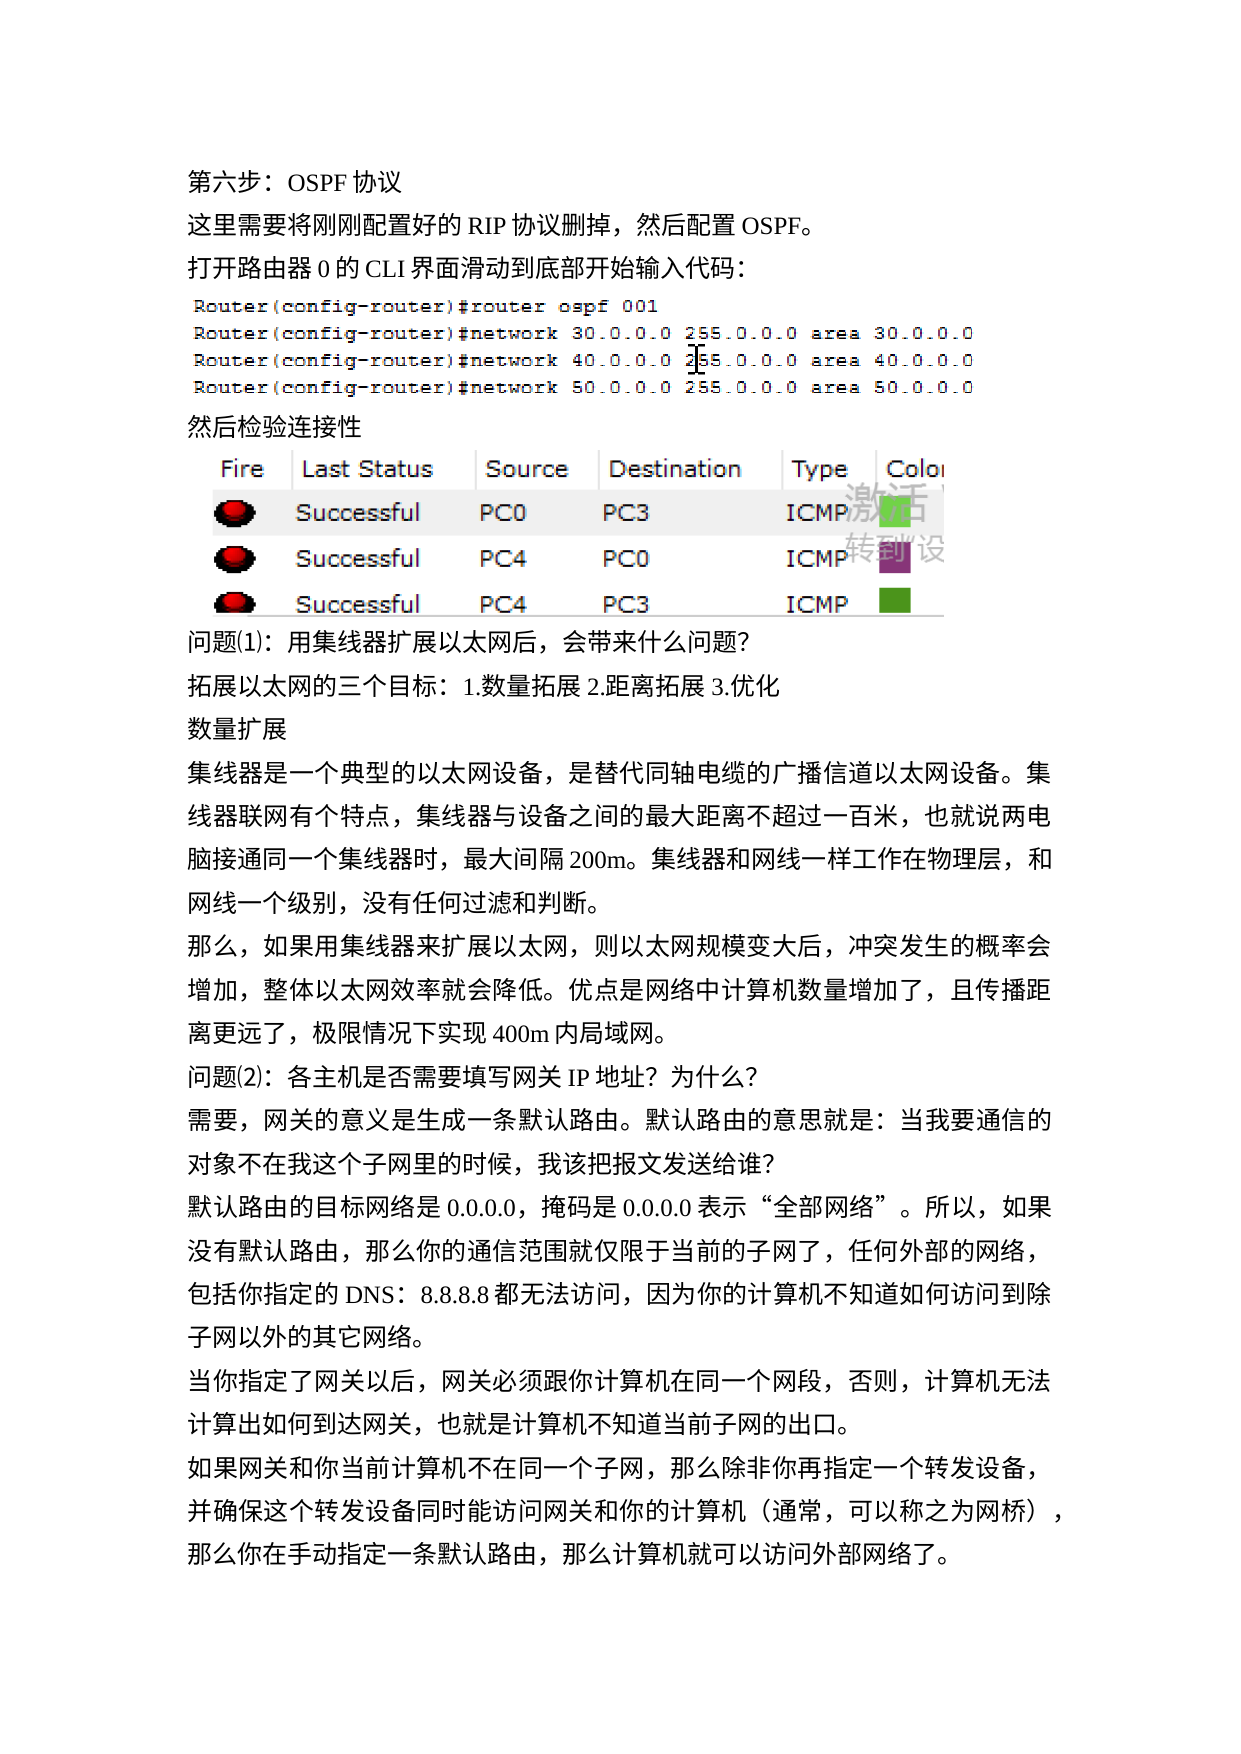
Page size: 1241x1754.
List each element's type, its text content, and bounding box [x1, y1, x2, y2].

picture [212, 450, 944, 617]
picture [187, 292, 1053, 402]
list 那么，如果用集线器来扩展以太网，则以太网规模变大后，冲突发生的概率会增加，整体以太网效率就会降低。优点是网络中计算机数量增加了，且传播距离更远了，极限情况下实现400m内局域网。 [187, 927, 1053, 1050]
list 如果网关和你当前计算机不在同一个子网，那么除非你再指定一个转发设备，并确保这个转发设备同时能访问网关和你的计算机（通常，可以称之为网桥），那么你在手动指定一条默认路由，那么计算机就可以访问外部网络了。 [187, 1448, 1053, 1571]
list 问题⑴：用集线器扩展以太网后，会带来什么问题？ [187, 623, 1053, 659]
list 当你指定了网关以后，网关必须跟你计算机在同一个网段，否则，计算机无法计算出如何到达网关，也就是计算机不知道当前子网的出口。 [187, 1361, 1053, 1441]
list 默认路由的目标网络是0.0.0.0，掩码是0.0.0.0表示“全部网络”。所以，如果没有默认路由，那么你的通信范围就仅限于当前的子网了，任何外部的网络，包括你指定的DNS：8.8.8.8都无法访问，因为你的计算机不知道如何访问到除子网以外的其它网络。 [187, 1187, 1053, 1354]
list 第六步：OSPF协议 [187, 162, 1053, 198]
list 打开路由器0的CLI界面滑动到底部开始输入代码： [187, 249, 1053, 285]
list 拓展以太网的三个目标：1.数量拓展 2.距离拓展 3.优化 [187, 666, 1053, 702]
list 数量扩展 [187, 710, 1053, 746]
list 需要，网关的意义是生成一条默认路由。默认路由的意思就是：当我要通信的对象不在我这个子网里的时候，我该把报文发送给谁？ [187, 1101, 1053, 1180]
list 然后检验连接性 [187, 407, 1053, 443]
list 集线器是一个典型的以太网设备，是替代同轴电缆的广播信道以太网设备。集线器联网有个特点，集线器与设备之间的最大距离不超过一百米，也就说两电脑接通同一个集线器时，最大间隔200m。集线器和网线一样工作在物理层，和网线一个级别，没有任何过滤和判断。 [187, 753, 1053, 920]
list 问题⑵：各主机是否需要填写网关IP地址？为什么？ [187, 1057, 1053, 1093]
list 这里需要将刚刚配置好的RIP协议删掉，然后配置OSPF。 [187, 205, 1053, 242]
